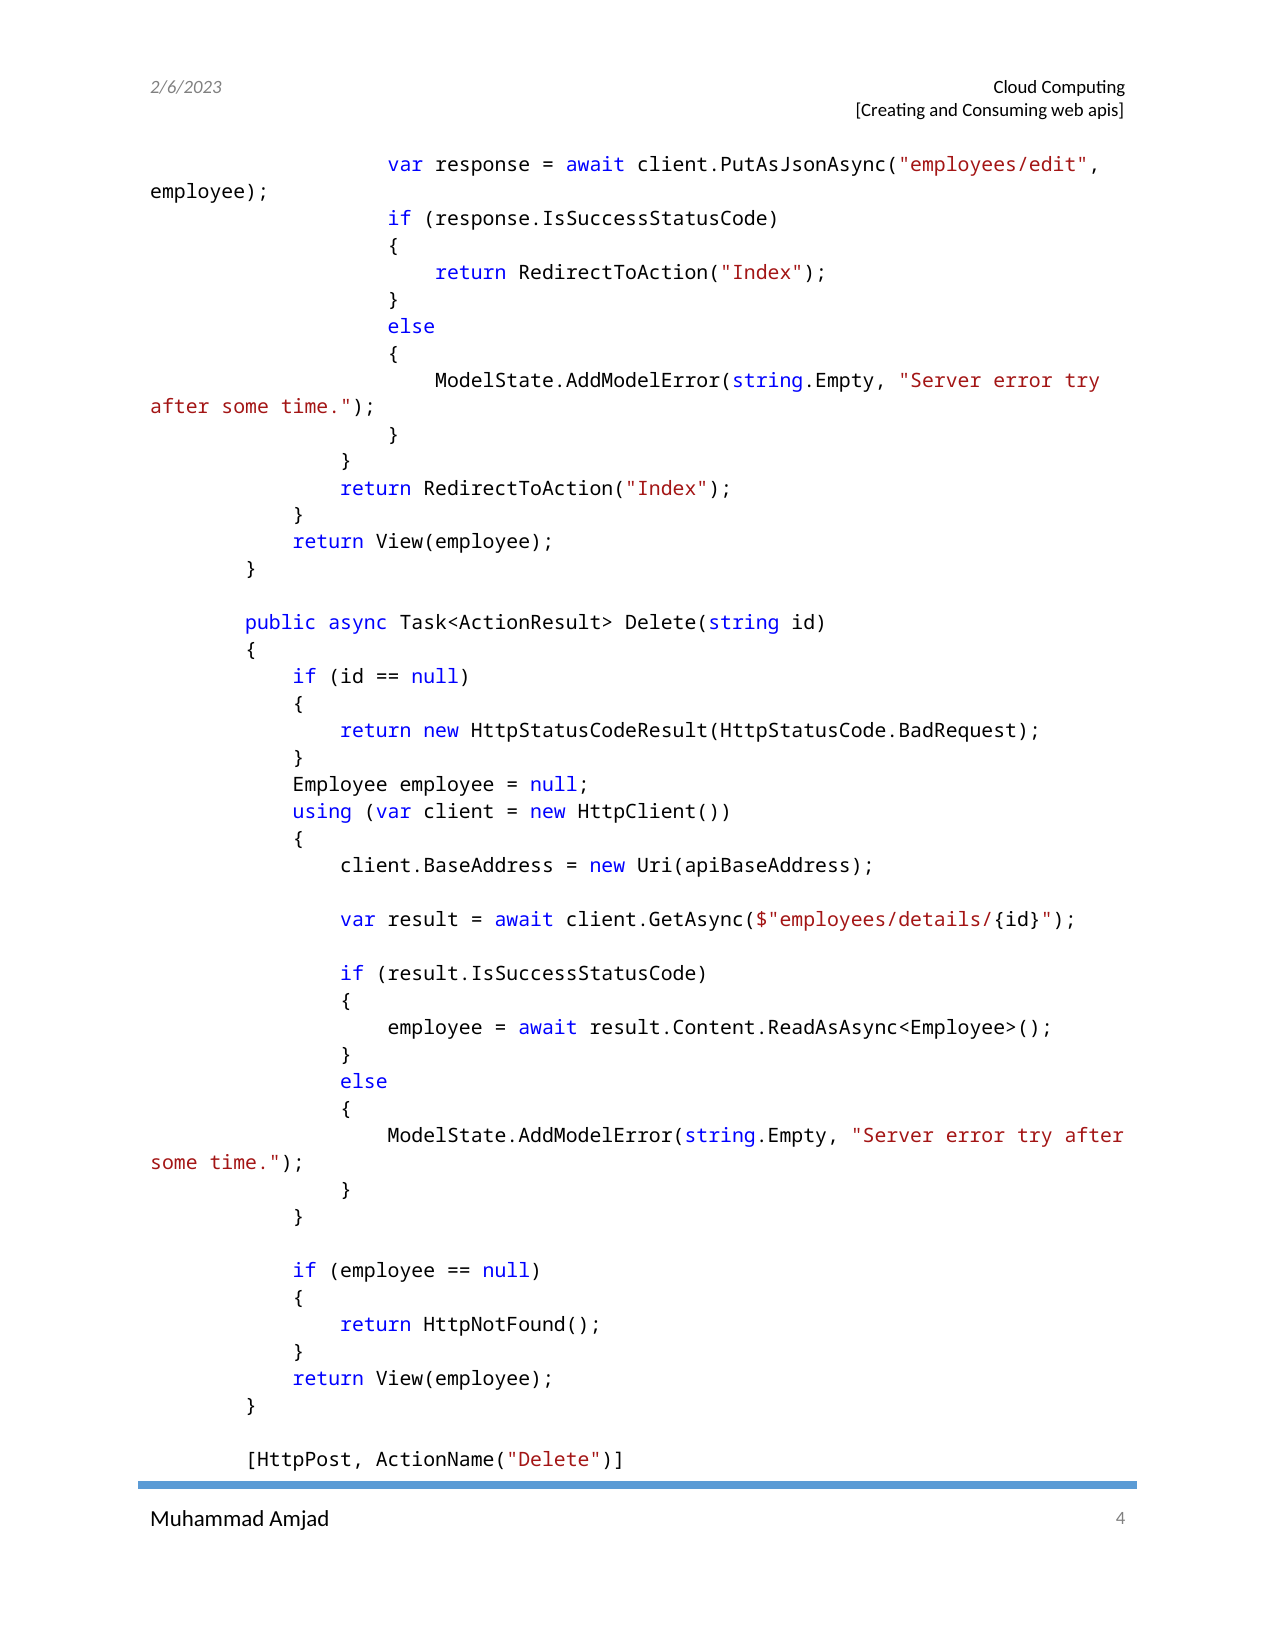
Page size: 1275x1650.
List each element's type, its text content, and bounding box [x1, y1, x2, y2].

text } [150, 1391, 1125, 1418]
text var result = await client.GetAsync($"employees/details/{id}"); [150, 905, 1125, 932]
text using (var client = new HttpClient()) [150, 797, 1125, 824]
text return RedirectToAction("Index"); [150, 474, 1125, 501]
text else [150, 1067, 1125, 1094]
text else [150, 312, 1125, 339]
text { [150, 1283, 1125, 1310]
text return new HttpStatusCodeResult(HttpStatusCode.BadRequest); [150, 717, 1125, 743]
text } [150, 501, 1125, 528]
text } [150, 555, 1125, 582]
text { [150, 986, 1125, 1013]
text } [150, 1175, 1125, 1202]
text { [150, 339, 1125, 366]
text } [150, 1337, 1125, 1364]
text return HttpNotFound(); [150, 1310, 1125, 1337]
text } [150, 285, 1125, 312]
text employee = await result.Content.ReadAsAsync<Employee>(); [150, 1013, 1125, 1040]
text public async Task<ActionResult> Delete(string id) [150, 609, 1125, 636]
text return RedirectToAction("Index"); [150, 258, 1125, 285]
text } [150, 420, 1125, 447]
text { [150, 231, 1125, 258]
text if (employee == null) [150, 1256, 1125, 1283]
text return View(employee); [150, 528, 1125, 555]
text { [150, 689, 1125, 717]
text { [150, 824, 1125, 851]
text ModelState.AddModelError(string.Empty, "Server error try after some time."); [150, 1121, 1125, 1175]
text [HttpPost, ActionName("Delete")] [150, 1445, 1125, 1472]
text } [150, 743, 1125, 771]
text if (response.IsSuccessStatusCode) [150, 204, 1125, 231]
text } [150, 447, 1125, 474]
text Employee employee = null; [150, 771, 1125, 797]
text if (id == null) [150, 663, 1125, 689]
text ModelState.AddModelError(string.Empty, "Server error try after some time."); [150, 366, 1125, 420]
text } [150, 1202, 1125, 1229]
text if (result.IsSuccessStatusCode) [150, 959, 1125, 986]
text } [150, 1040, 1125, 1067]
text var response = await client.PutAsJsonAsync("employees/edit", employee); [150, 150, 1125, 204]
text { [150, 1094, 1125, 1121]
text return View(employee); [150, 1364, 1125, 1391]
text client.BaseAddress = new Uri(apiBaseAddress); [150, 851, 1125, 878]
text { [150, 636, 1125, 663]
